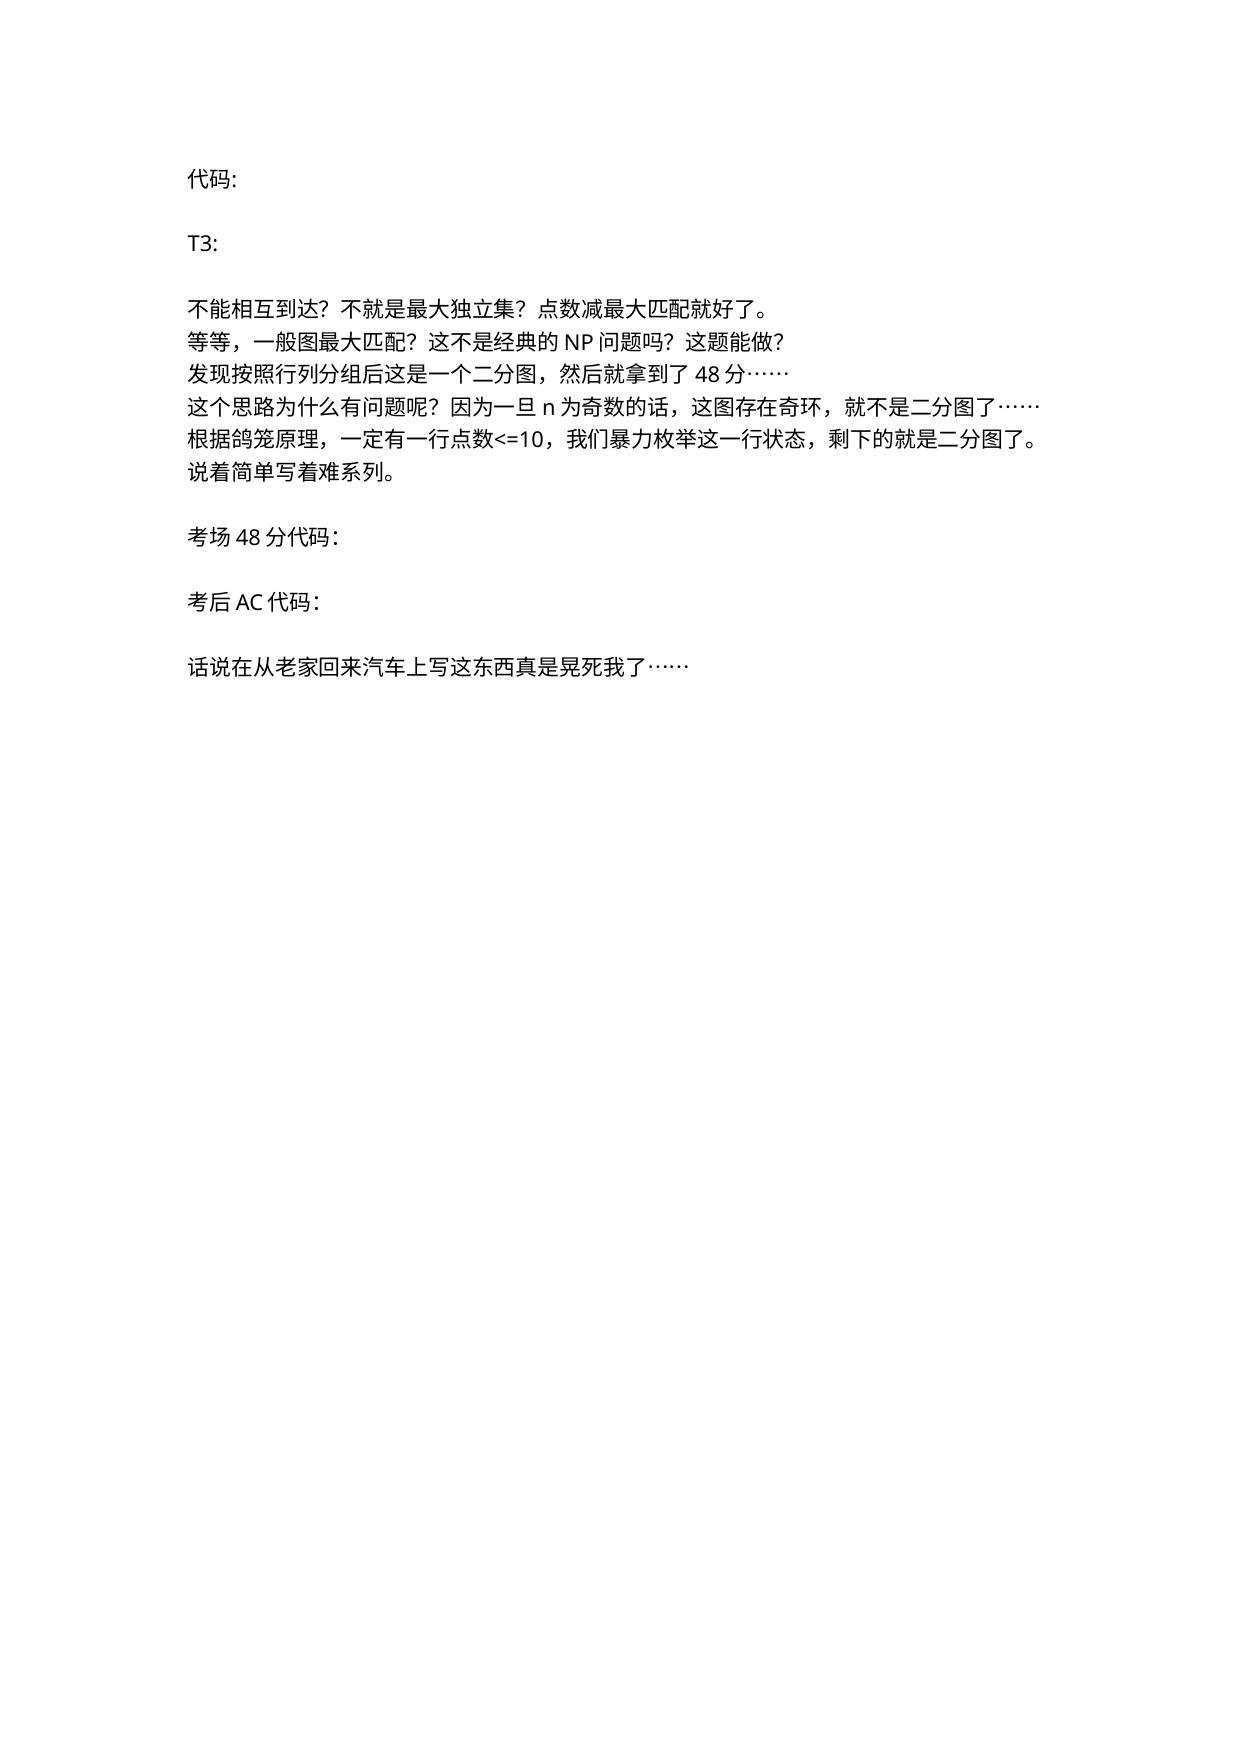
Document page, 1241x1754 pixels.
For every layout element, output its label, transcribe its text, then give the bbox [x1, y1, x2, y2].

text 不能相互到达？不就是最大独立集？点数减最大匹配就好了。 [187, 292, 1053, 324]
text 考场48分代码： [187, 519, 1053, 552]
text T3: [187, 227, 1053, 259]
text 代码: [187, 162, 1053, 194]
text 发现按照行列分组后这是一个二分图，然后就拿到了48分…… [187, 357, 1053, 389]
text 考后AC代码： [187, 584, 1053, 617]
text 根据鸽笼原理，一定有一行点数<=10，我们暴力枚举这一行状态，剩下的就是二分图了。 [187, 422, 1053, 454]
text 说着简单写着难系列。 [187, 454, 1053, 487]
text 等等，一般图最大匹配？这不是经典的NP问题吗？这题能做？ [187, 324, 1053, 357]
text 话说在从老家回来汽车上写这东西真是晃死我了…… [187, 649, 1053, 682]
text 这个思路为什么有问题呢？因为一旦n为奇数的话，这图存在奇环，就不是二分图了…… [187, 389, 1053, 422]
